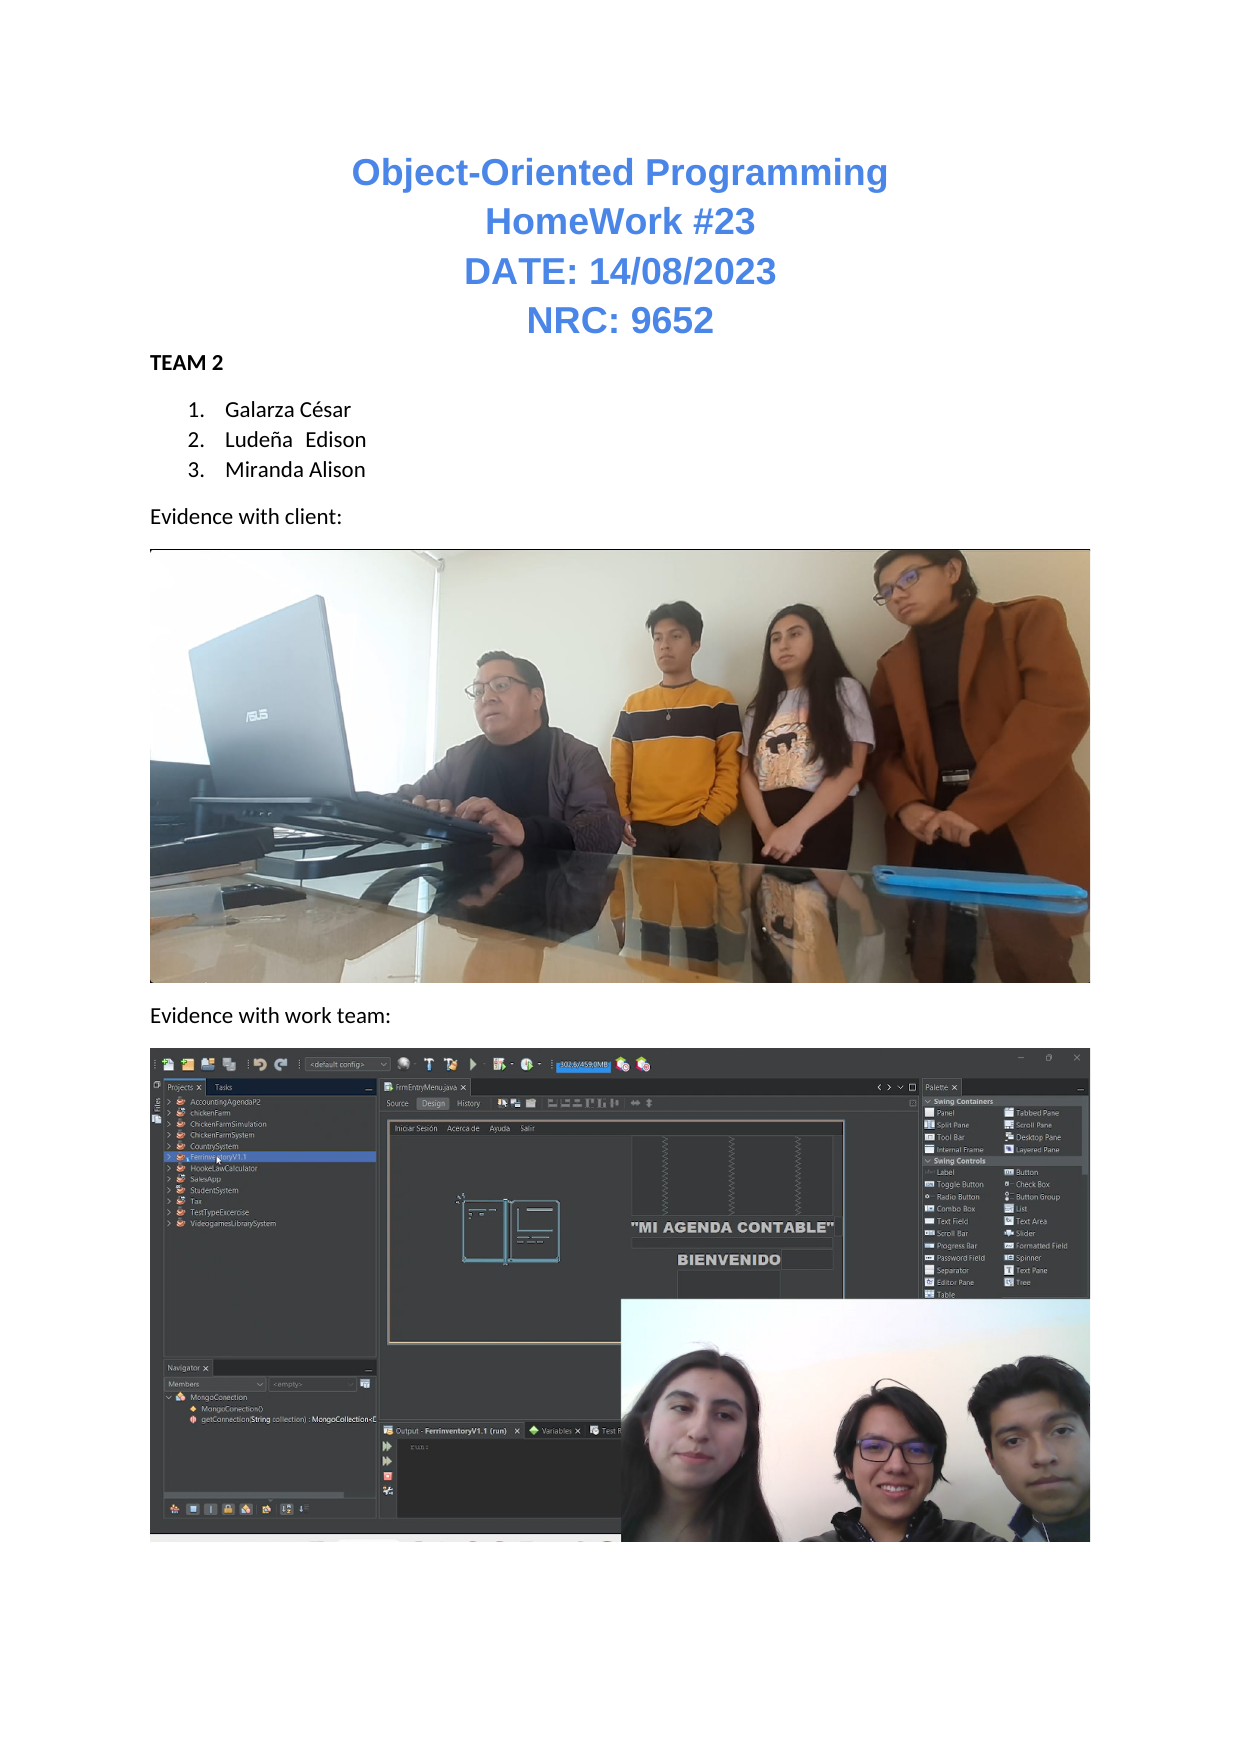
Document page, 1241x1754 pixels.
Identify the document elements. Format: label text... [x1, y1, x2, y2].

list Galarza César [187, 395, 1090, 423]
text DATE: 14/08/2023 [150, 249, 1090, 292]
text Evidence with client: [150, 502, 1090, 531]
text HomeWork #23 [150, 199, 1090, 243]
text Evidence with work team: [150, 1001, 1090, 1029]
list Miranda Alison [187, 456, 1090, 484]
list Ludeña Edison [187, 425, 1090, 453]
picture [150, 549, 1091, 983]
text NRC: 9652 [150, 299, 1090, 342]
text Object-Oriented Programming [150, 150, 1090, 193]
picture [150, 1048, 1091, 1542]
text TEAM 2 [150, 348, 1090, 376]
